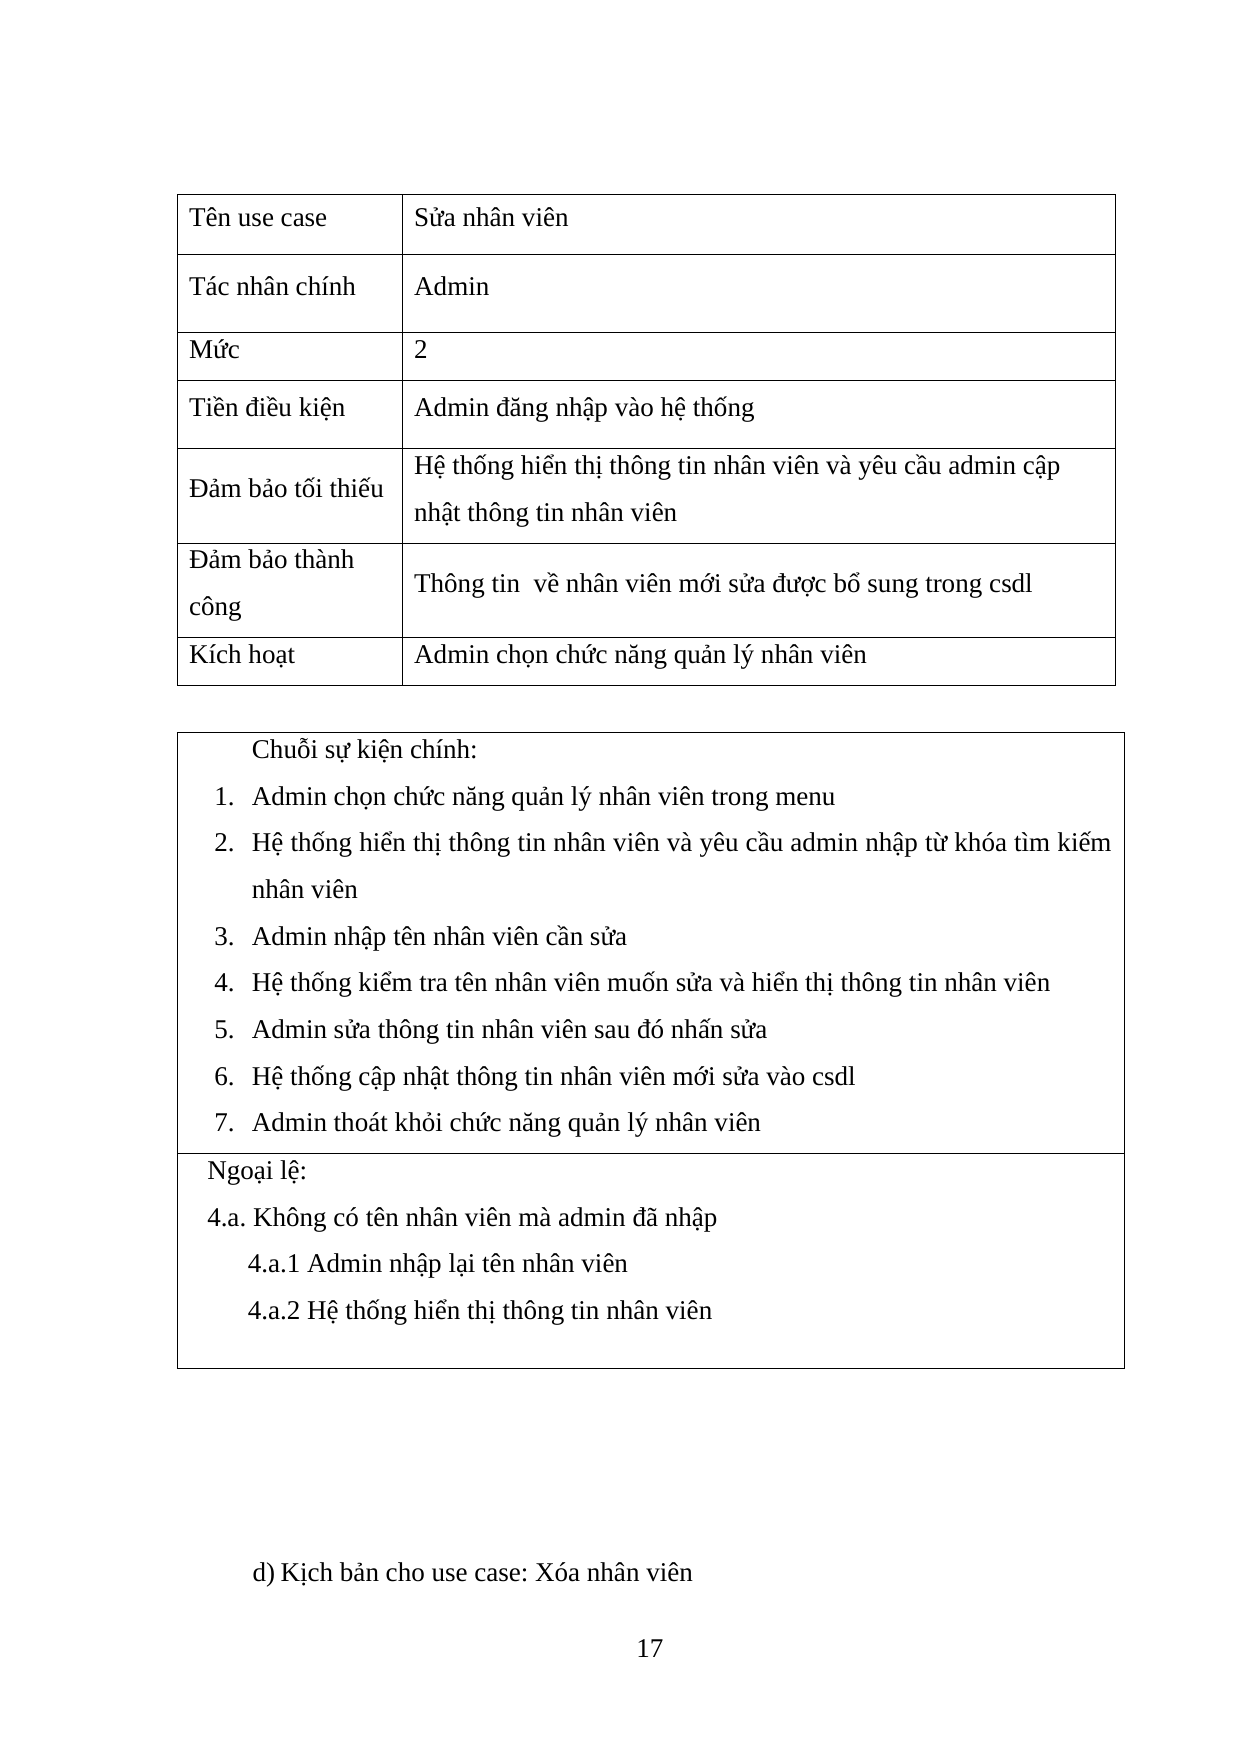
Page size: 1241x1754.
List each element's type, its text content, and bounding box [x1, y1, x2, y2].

table_cell Admin chọn chức năng quản lý nhân viên [403, 638, 1115, 684]
table_cell Ngoại lệ: 4.a. Không có tên nhân viên mà admin đã nhập 4.a.1 Admin nhập lại tên nhân viên 4.a.2 Hệ thống hiển thị thông tin nhân viên [178, 1154, 1124, 1368]
table_cell Đảm bảo tối thiếu [178, 449, 402, 542]
table_cell Hệ thống hiển thị thông tin nhân viên và yêu cầu admin cập nhật thông tin nhân viên [403, 449, 1115, 542]
table_header Tên use case [178, 195, 402, 254]
table_cell Kích hoạt [178, 638, 402, 684]
table_cell Admin đăng nhập vào hệ thống [403, 381, 1115, 448]
list Kịch bản cho use case: Xóa nhân viên [252, 1556, 1122, 1587]
table_cell 2 [403, 333, 1115, 380]
table_cell Thông tin về nhân viên mới sửa được bổ sung trong csdl [403, 544, 1115, 637]
table_header Chuỗi sự kiện chính: Admin chọn chức năng quản lý nhân viên trong menu Hệ thống hiển thị thông tin nhân viên và yêu cầu admin nhập từ khóa tìm kiếm nhân viên Admin nhập tên nhân viên cần sửa Hệ thống kiểm tra tên nhân viên muốn sửa và hiển thị thông tin nhân viên Admin sửa thông tin nhân viên sau đó nhấn sửa Hệ thống cập nhật thông tin nhân viên mới sửa vào csdl Admin thoát khỏi chức năng quản lý nhân viên [178, 733, 1124, 1153]
table_header Sửa nhân viên [403, 195, 1115, 254]
table_cell Mức [178, 333, 402, 380]
table_cell Admin [403, 255, 1115, 332]
table_cell Đảm bảo thành công [178, 544, 402, 637]
table_cell Tác nhân chính [178, 255, 402, 332]
table_cell Tiền điều kiện [178, 381, 402, 448]
